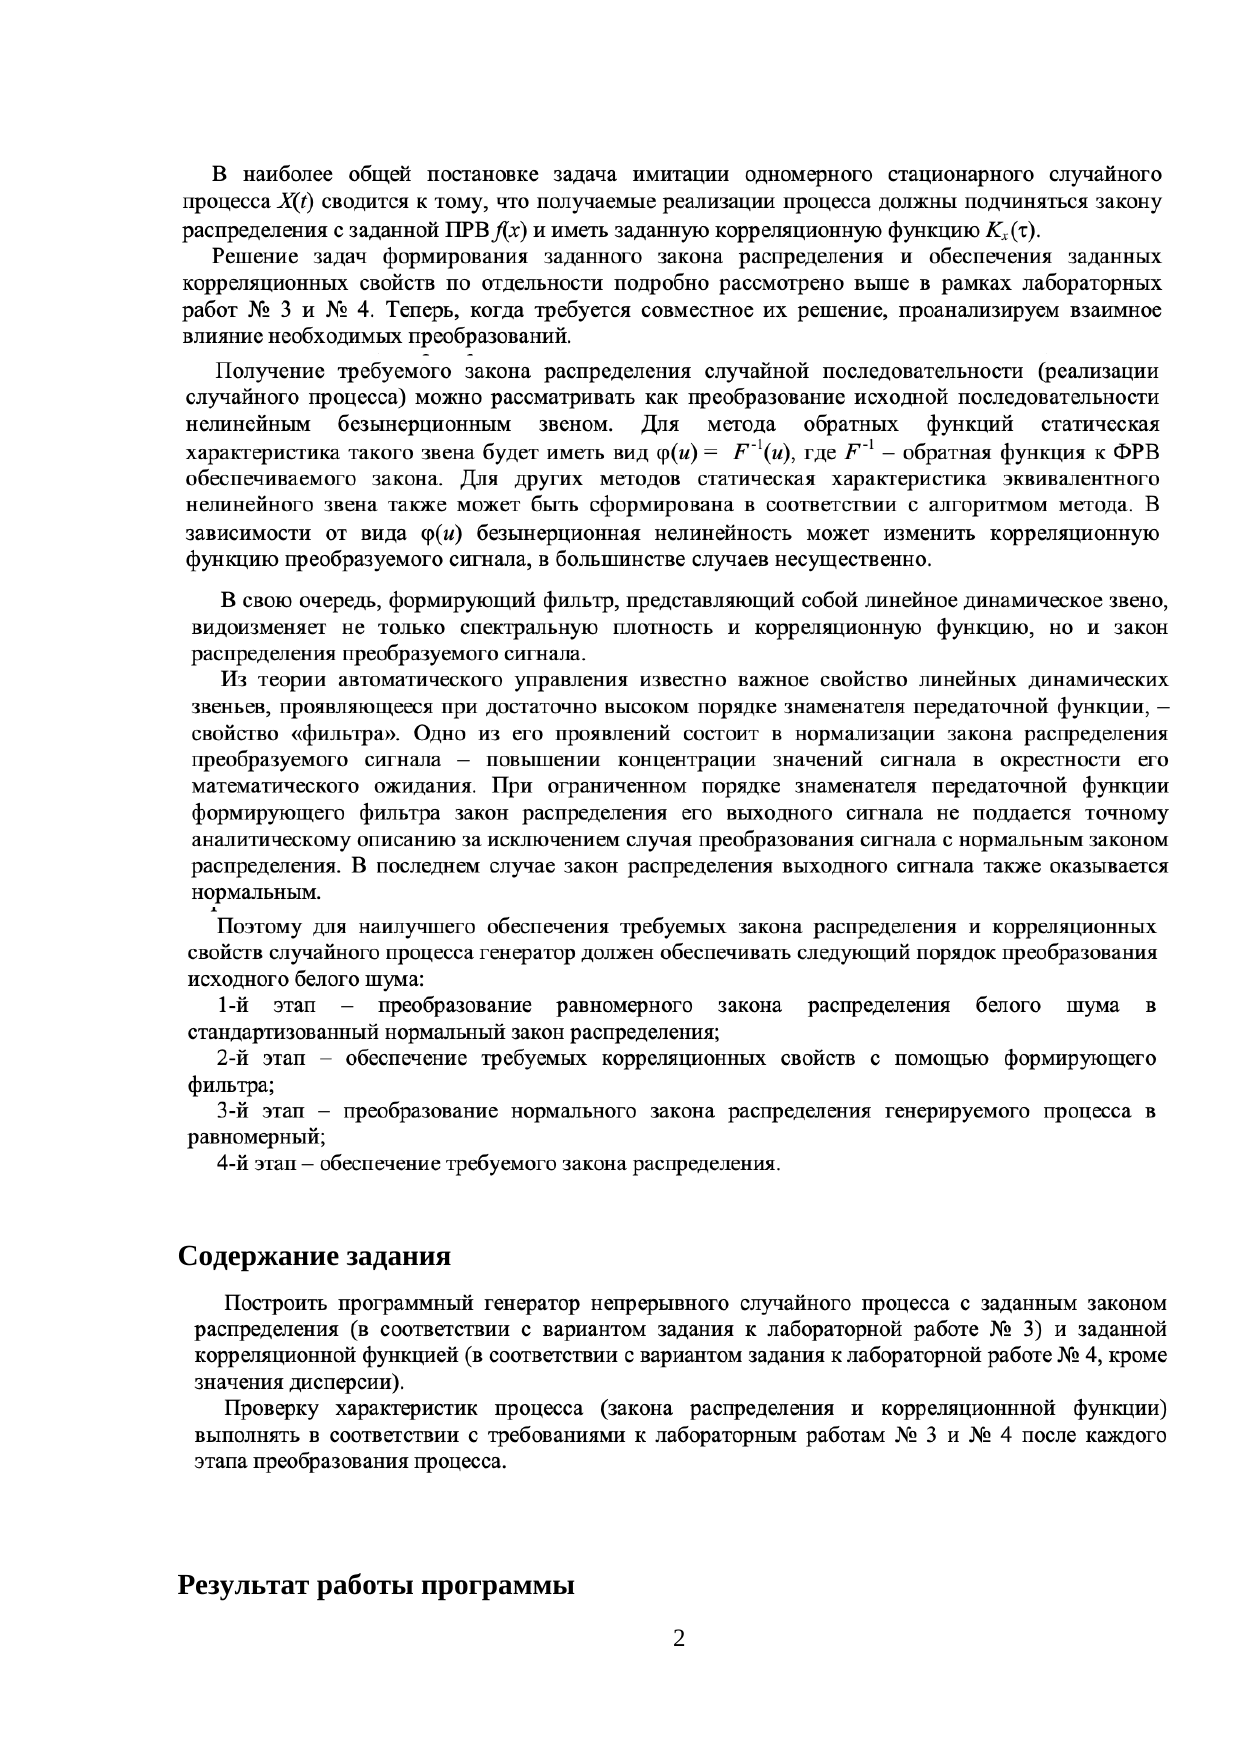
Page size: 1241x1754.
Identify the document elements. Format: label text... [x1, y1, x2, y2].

text Результат работы программы [177, 1567, 1181, 1600]
text Содержание задания [177, 1238, 1181, 1272]
picture [177, 151, 1182, 1177]
picture [177, 1272, 1182, 1481]
